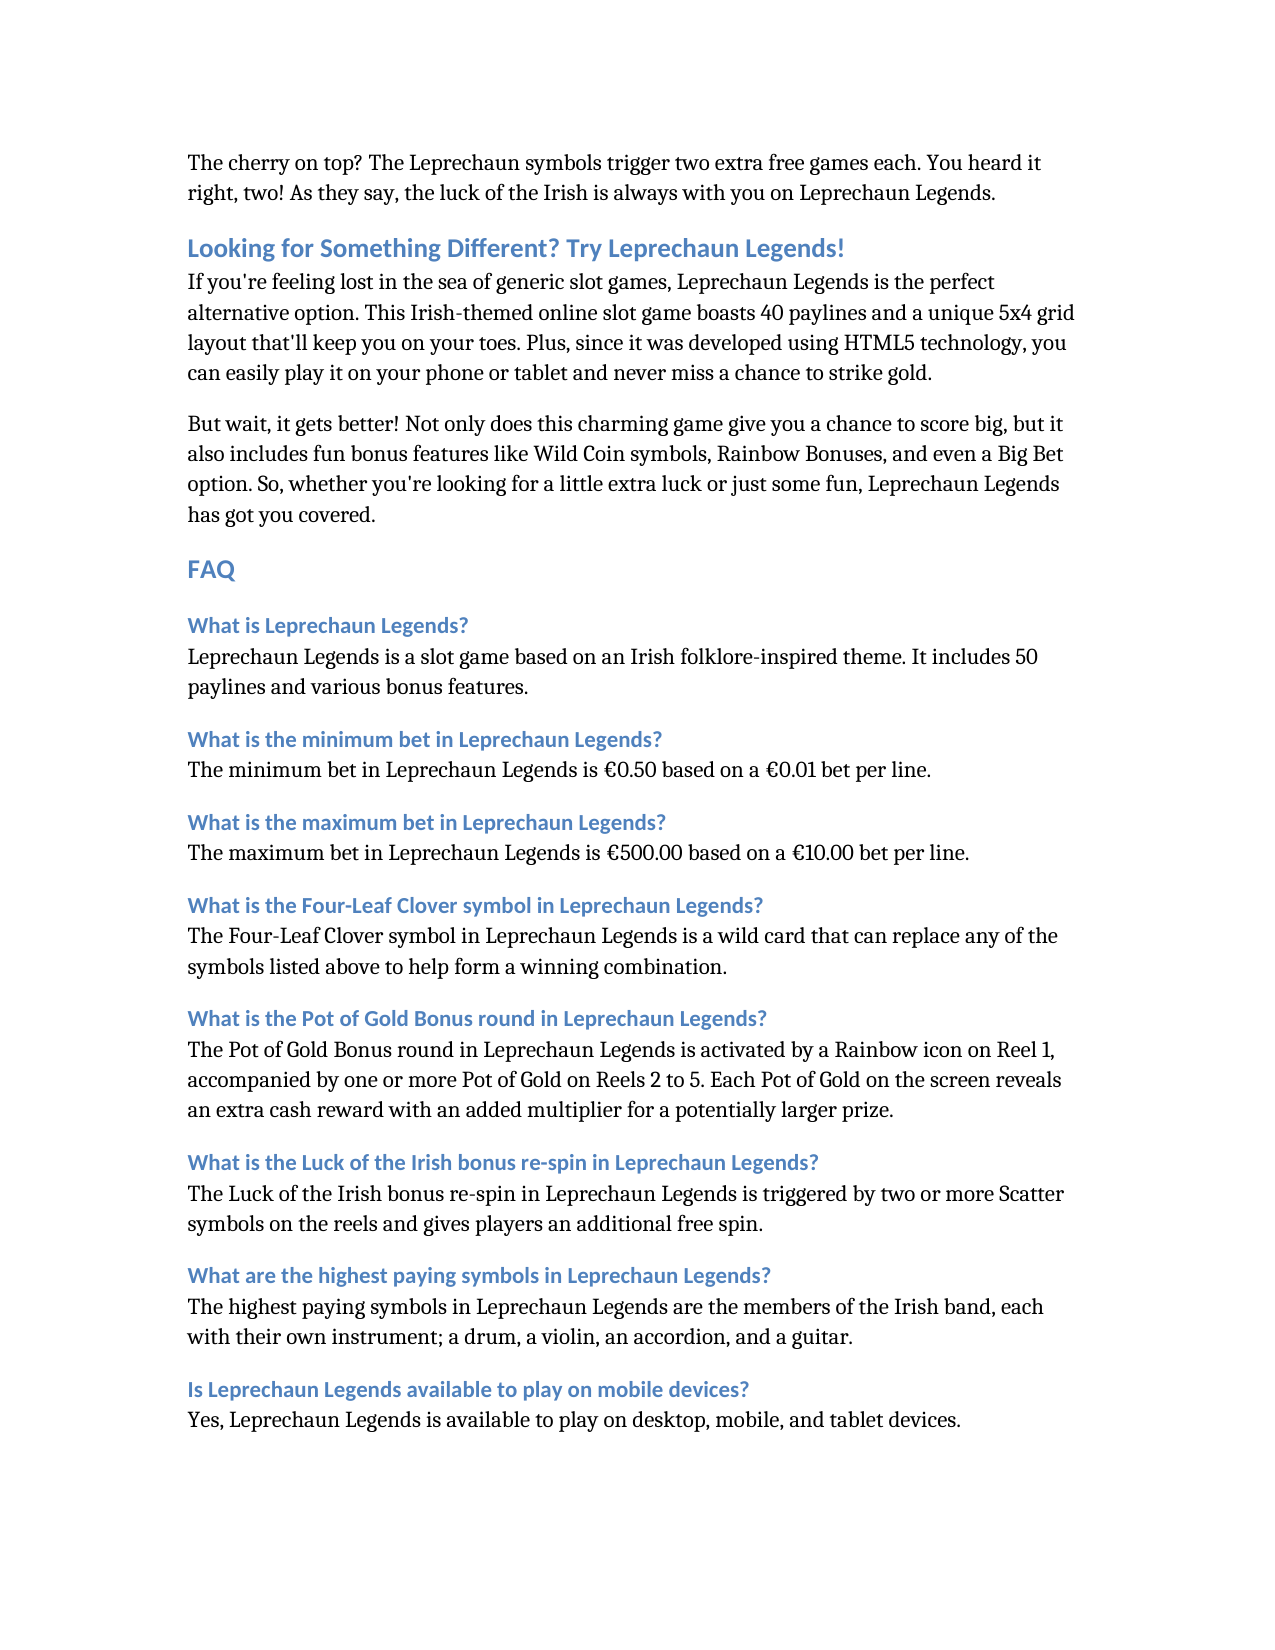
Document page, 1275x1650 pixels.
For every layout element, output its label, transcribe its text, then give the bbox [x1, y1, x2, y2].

text The cherry on top? The Leprechaun symbols trigger two extra free games each. You heard it right, two! As they say, the luck of the Irish is always with you on Leprechaun Legends. [187, 150, 1087, 207]
subtitle What is the maximum bet in Leprechaun Legends? [187, 808, 1087, 836]
text But wait, it gets better! Not only does this charming game give you a chance to score big, but it also includes fun bonus features like Wild Coin symbols, Rainbow Bonuses, and even a Big Bet option. So, whether you're looking for a little extra luck or just some fun, Leprechaun Legends has got you covered. [187, 411, 1087, 528]
subtitle Looking for Something Different? Try Leprechaun Legends! [187, 231, 1087, 264]
subtitle FAQ [187, 552, 1087, 586]
text Yes, Leprechaun Legends is available to play on desktop, mobile, and tablet devices. [187, 1407, 1087, 1434]
text The highest paying symbols in Leprechaun Legends are the members of the Irish band, each with their own instrument; a drum, a violin, an accordion, and a guitar. [187, 1294, 1087, 1350]
subtitle What are the highest paying symbols in Leprechaun Legends? [187, 1262, 1087, 1290]
subtitle Is Leprechaun Legends available to play on mobile devices? [187, 1375, 1087, 1403]
subtitle What is the minimum bet in Leprechaun Legends? [187, 725, 1087, 753]
subtitle What is the Pot of Gold Bonus round in Leprechaun Legends? [187, 1004, 1087, 1033]
text The Pot of Gold Bonus round in Leprechaun Legends is activated by a Rainbow icon on Reel 1, accompanied by one or more Pot of Gold on Reels 2 to 5. Each Pot of Gold on the screen reveals an extra cash reward with an added multiplier for a potentially larger prize. [187, 1037, 1087, 1123]
text Leprechaun Legends is a slot game based on an Irish folklore-inspired theme. It includes 50 paylines and various bonus features. [187, 643, 1087, 700]
text The Four-Leaf Clover symbol in Leprechaun Legends is a wild card that can replace any of the symbols listed above to help form a winning combination. [187, 923, 1087, 980]
text The Luck of the Irish bonus re-spin in Leprechaun Legends is triggered by two or more Scatter symbols on the reels and gives players an additional free spin. [187, 1180, 1087, 1237]
text If you're feeling lost in the sea of generic slot games, Leprechaun Legends is the perfect alternative option. This Irish-themed online slot game boasts 40 paylines and a unique 5x4 grid layout that'll keep you on your toes. Plus, since it was developed using HTML5 technology, you can easily play it on your phone or tablet and never miss a chance to strike gold. [187, 269, 1087, 386]
subtitle What is the Luck of the Irish bonus re-spin in Leprechaun Legends? [187, 1148, 1087, 1176]
subtitle What is the Four-Leaf Clover symbol in Leprechaun Legends? [187, 891, 1087, 919]
text The maximum bet in Leprechaun Legends is €500.00 based on a €10.00 bet per line. [187, 840, 1087, 866]
text The minimum bet in Leprechaun Legends is €0.50 based on a €0.01 bet per line. [187, 757, 1087, 783]
subtitle What is Leprechaun Legends? [187, 611, 1087, 639]
